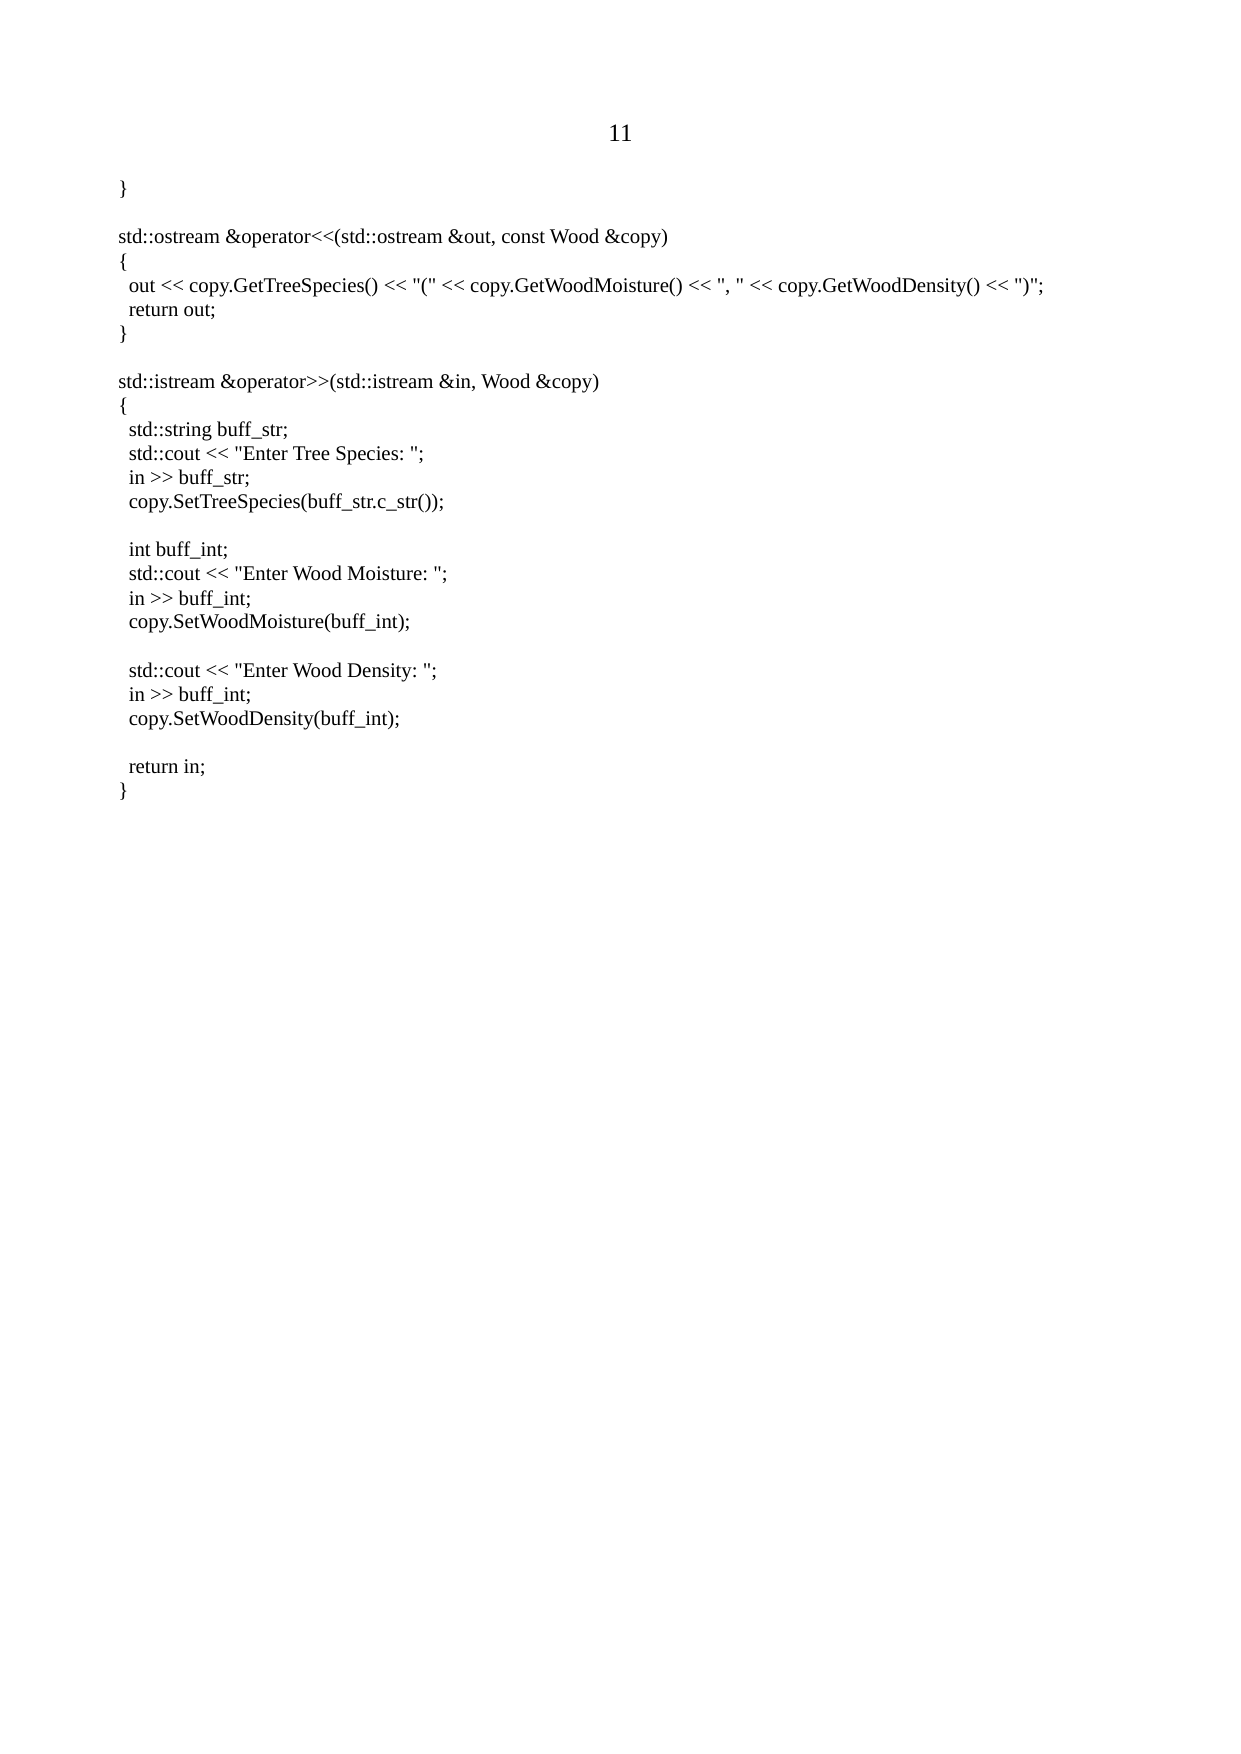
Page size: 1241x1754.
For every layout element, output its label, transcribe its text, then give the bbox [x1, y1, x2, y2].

text std::istream &operator>>(std::istream &in, Wood &copy) [118, 369, 1122, 393]
text in >> buff_int; [118, 585, 1122, 609]
text copy.SetTreeSpecies(buff_str.c_str()); [118, 489, 1122, 513]
text in >> buff_str; [118, 465, 1122, 489]
text return in; [118, 754, 1122, 778]
text copy.SetWoodDensity(buff_int); [118, 706, 1122, 730]
text std::cout << "Enter Wood Density: "; [118, 658, 1122, 682]
text in >> buff_int; [118, 682, 1122, 706]
text } [118, 778, 1122, 802]
text std::cout << "Enter Wood Moisture: "; [118, 561, 1122, 585]
text std::cout << "Enter Tree Species: "; [118, 441, 1122, 465]
text return out; [118, 297, 1122, 321]
text std::string buff_str; [118, 417, 1122, 441]
text int buff_int; [118, 537, 1122, 561]
text } [118, 176, 1122, 200]
text std::ostream &operator<<(std::ostream &out, const Wood &copy) [118, 224, 1122, 248]
text copy.SetWoodMoisture(buff_int); [118, 609, 1122, 633]
text out << copy.GetTreeSpecies() << "(" << copy.GetWoodMoisture() << ", " << copy.GetWoodDensity() << ")"; [118, 273, 1122, 297]
text { [118, 393, 1122, 417]
text { [118, 248, 1122, 273]
text } [118, 321, 1122, 345]
